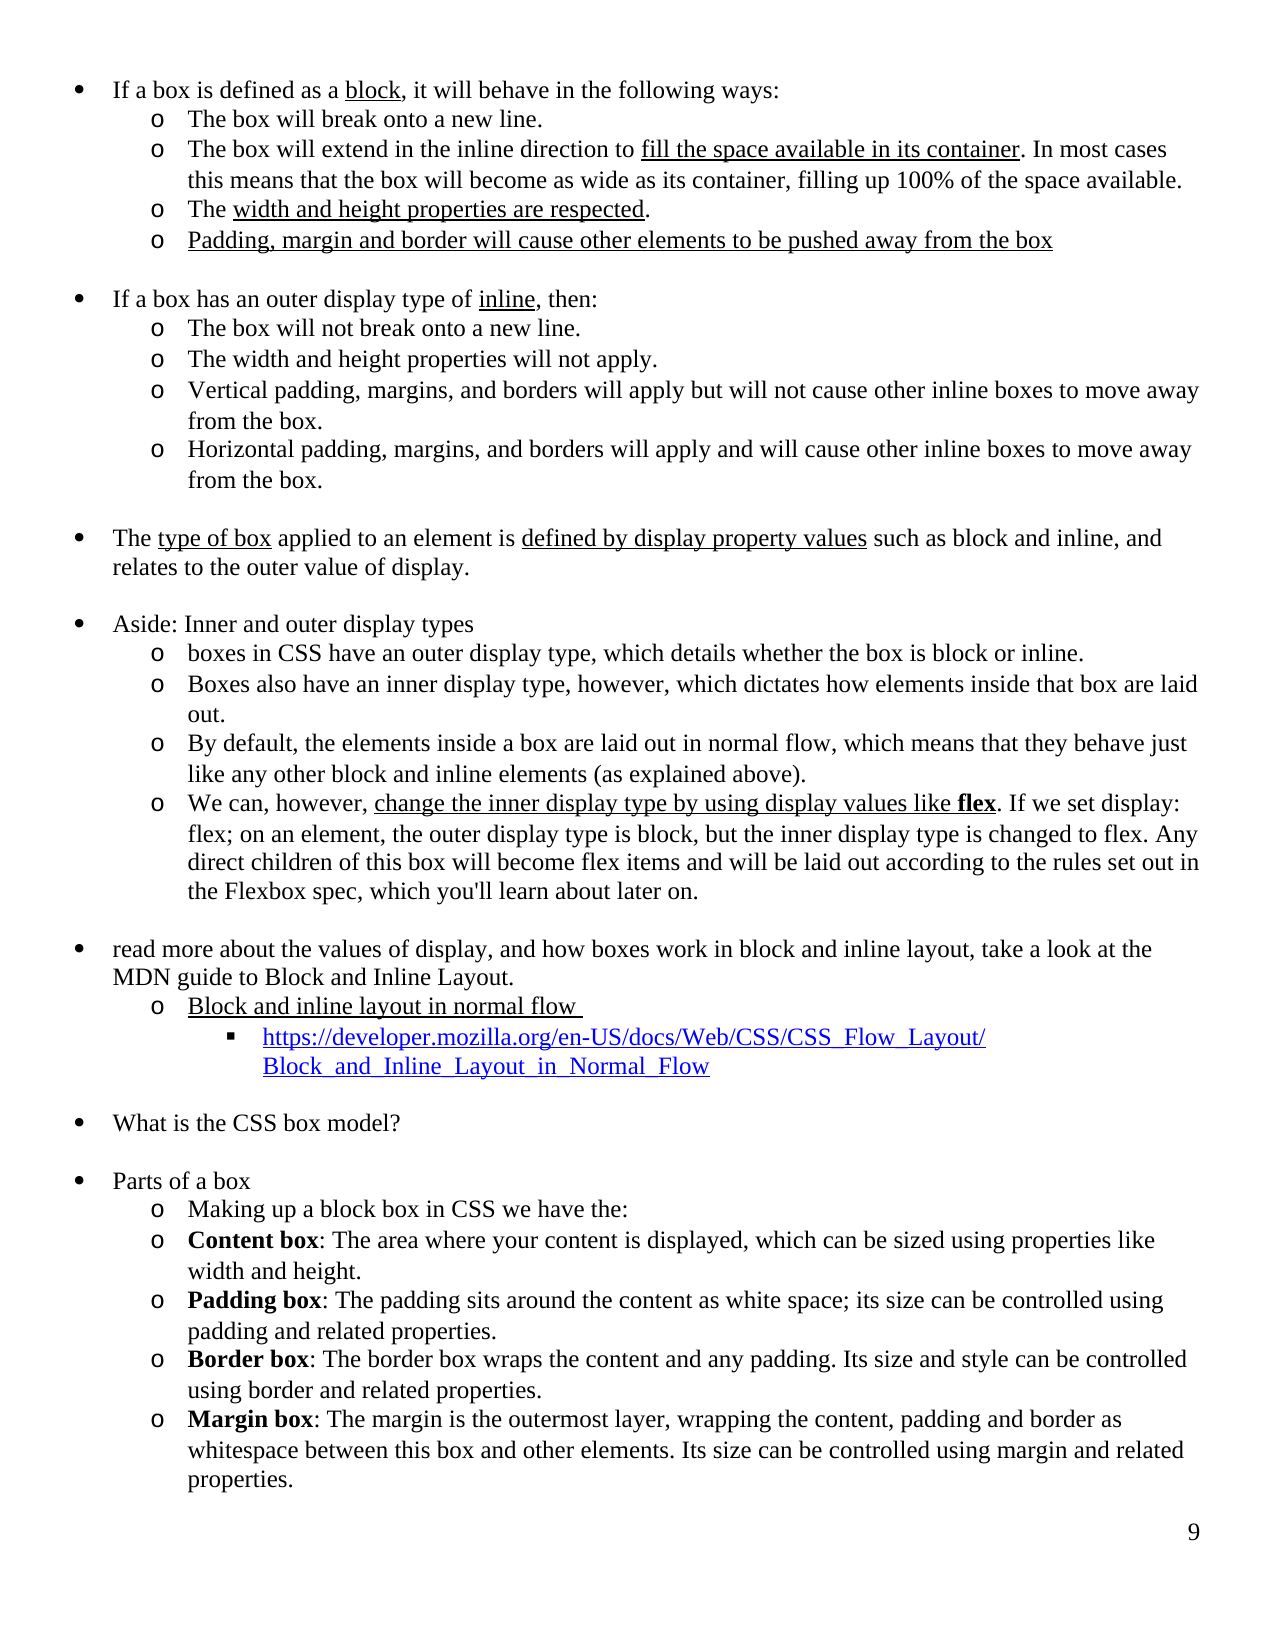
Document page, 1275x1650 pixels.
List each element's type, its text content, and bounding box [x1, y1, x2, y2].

list Horizontal padding, margins, and borders will apply and will cause other inline boxes to move away from the box. [150, 434, 1200, 494]
list Padding box: The padding sits around the content as white space; its size can be controlled using padding and related properties. [150, 1285, 1200, 1344]
list Padding, margin and border will cause other elements to be pushed away from the box [150, 225, 1200, 256]
list Block and inline layout in normal flow [150, 991, 1200, 1022]
list Making up a block box in CSS we have the: [150, 1194, 1200, 1225]
list If a box has an outer display type of inline, then: [75, 284, 1200, 313]
list The box will extend in the inline direction to fill the space available in its container. In most cases this means that the box will become as wide as its container, filling up 100% of the space available. [150, 134, 1200, 194]
list The width and height properties will not apply. [150, 344, 1200, 375]
list Content box: The area where your content is displayed, which can be sized using properties like width and height. [150, 1225, 1200, 1285]
list Boxes also have an inner display type, however, which dictates how elements inside that box are laid out. [150, 669, 1200, 728]
list https://developer.mozilla.org/en-US/docs/Web/CSS/CSS_Flow_Layout/Block_and_Inline_Layout_in_Normal_Flow [225, 1022, 1200, 1079]
list The box will break onto a new line. [150, 104, 1200, 134]
list If a box is defined as a block, it will behave in the following ways: [75, 75, 1200, 104]
list Parts of a box [75, 1166, 1200, 1194]
list read more about the values of display, and how boxes work in block and inline layout, take a look at the MDN guide to Block and Inline Layout. [75, 934, 1200, 991]
list Vertical padding, margins, and borders will apply but will not cause other inline boxes to move away from the box. [150, 375, 1200, 434]
list The type of box applied to an element is defined by display property values such as block and inline, and relates to the outer value of display. [75, 523, 1200, 580]
list boxes in CSS have an outer display type, which details whether the box is block or inline. [150, 638, 1200, 669]
list The width and height properties are respected. [150, 194, 1200, 225]
list The box will not break onto a new line. [150, 313, 1200, 344]
list Border box: The border box wraps the content and any padding. Its size and style can be controlled using border and related properties. [150, 1344, 1200, 1404]
list Margin box: The margin is the outermost layer, wrapping the content, padding and border as whitespace between this box and other elements. Its size can be controlled using margin and related properties. [150, 1404, 1200, 1492]
list What is the CSS box model? [75, 1108, 1200, 1137]
list Aside: Inner and outer display types [75, 609, 1200, 638]
list We can, however, change the inner display type by using display values like flex. If we set display: flex; on an element, the outer display type is block, but the inner display type is changed to flex. Any direct children of this box will become flex items and will be laid out according to the rules set out in the Flexbox spec, which you'll learn about later on. [150, 788, 1200, 905]
list By default, the elements inside a box are laid out in normal flow, which means that they behave just like any other block and inline elements (as explained above). [150, 728, 1200, 788]
